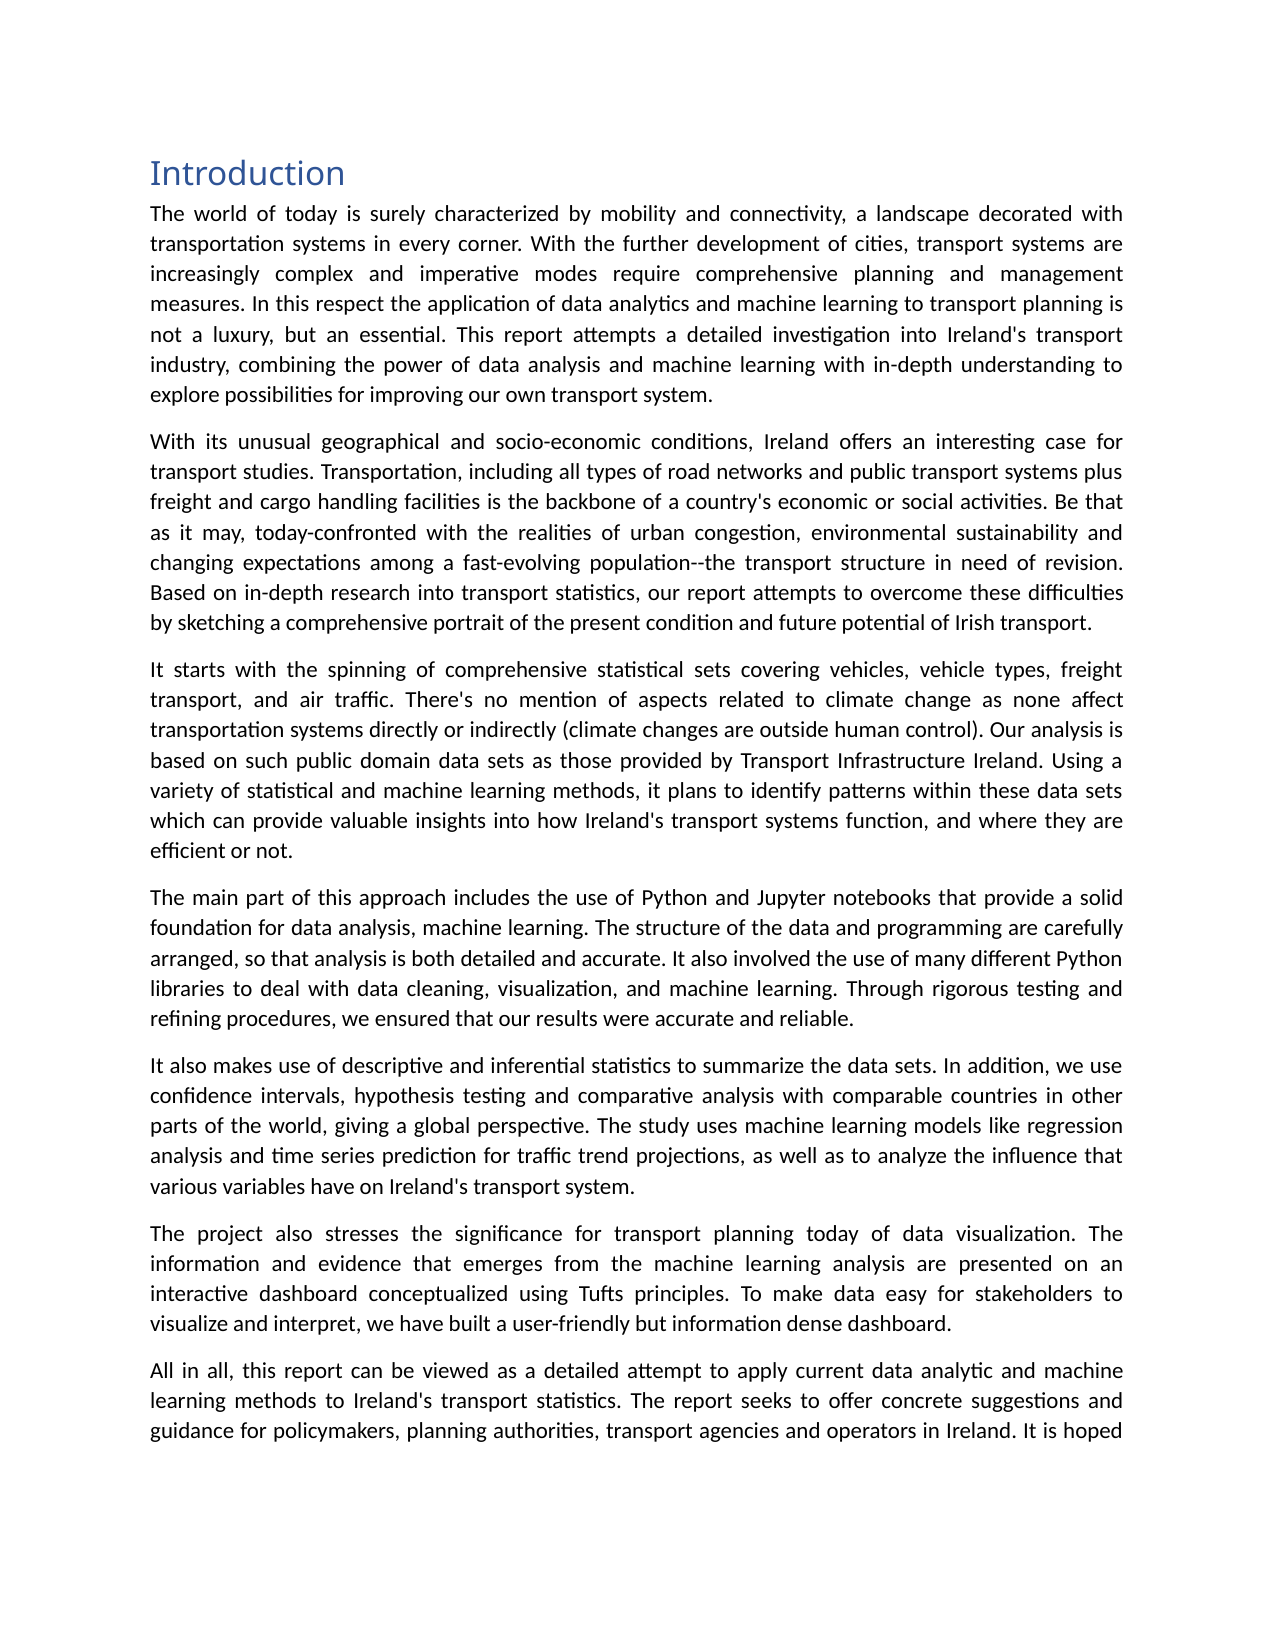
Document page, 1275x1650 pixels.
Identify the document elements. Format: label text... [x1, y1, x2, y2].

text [150, 1356, 1125, 1445]
subtitle Introduction [150, 150, 1125, 195]
text It also makes use of descriptive and inferential statistics to summarize the data sets. In addition, we use confidence intervals, hypothesis testing and comparative analysis with comparable countries in other parts of the world, giving a global perspective. The study uses machine learning models like regression analysis and time series prediction for traffic trend projections, as well as to analyze the influence that various variables have on Ireland's transport system. [150, 1051, 1125, 1200]
text With its unusual geographical and socio-economic conditions, Ireland offers an interesting case for transport studies. Transportation, including all types of road networks and public transport systems plus freight and cargo handling facilities is the backbone of a country's economic or social activities. Be that as it may, today-confronted with the realities of urban congestion, environmental sustainability and changing expectations among a fast-evolving population--the transport structure in need of revision. Based on in-depth research into transport statistics, our report attempts to overcome these difficulties by sketching a comprehensive portrait of the present condition and future potential of Irish transport. [150, 427, 1125, 636]
text The main part of this approach includes the use of Python and Jupyter notebooks that provide a solid foundation for data analysis, machine learning. The structure of the data and programming are carefully arranged, so that analysis is both detailed and accurate. It also involved the use of many different Python libraries to deal with data cleaning, visualization, and machine learning. Through rigorous testing and refining procedures, we ensured that our results were accurate and reliable. [150, 883, 1125, 1032]
text The project also stresses the significance for transport planning today of data visualization. The information and evidence that emerges from the machine learning analysis are presented on an interactive dashboard conceptualized using Tufts principles. To make data easy for stakeholders to visualize and interpret, we have built a user-friendly but information dense dashboard. [150, 1219, 1125, 1337]
text The world of today is surely characterized by mobility and connectivity, a landscape decorated with transportation systems in every corner. With the further development of cities, transport systems are increasingly complex and imperative modes require comprehensive planning and management measures. In this respect the application of data analytics and machine learning to transport planning is not a luxury, but an essential. This report attempts a detailed investigation into Ireland's transport industry, combining the power of data analysis and machine learning with in-depth understanding to explore possibilities for improving our own transport system. [150, 199, 1125, 408]
text It starts with the spinning of comprehensive statistical sets covering vehicles, vehicle types, freight transport, and air traffic. There's no mention of aspects related to climate change as none affect transportation systems directly or indirectly (climate changes are outside human control). Our analysis is based on such public domain data sets as those provided by Transport Infrastructure Ireland. Using a variety of statistical and machine learning methods, it plans to identify patterns within these data sets which can provide valuable insights into how Ireland's transport systems function, and where they are efficient or not. [150, 655, 1125, 864]
